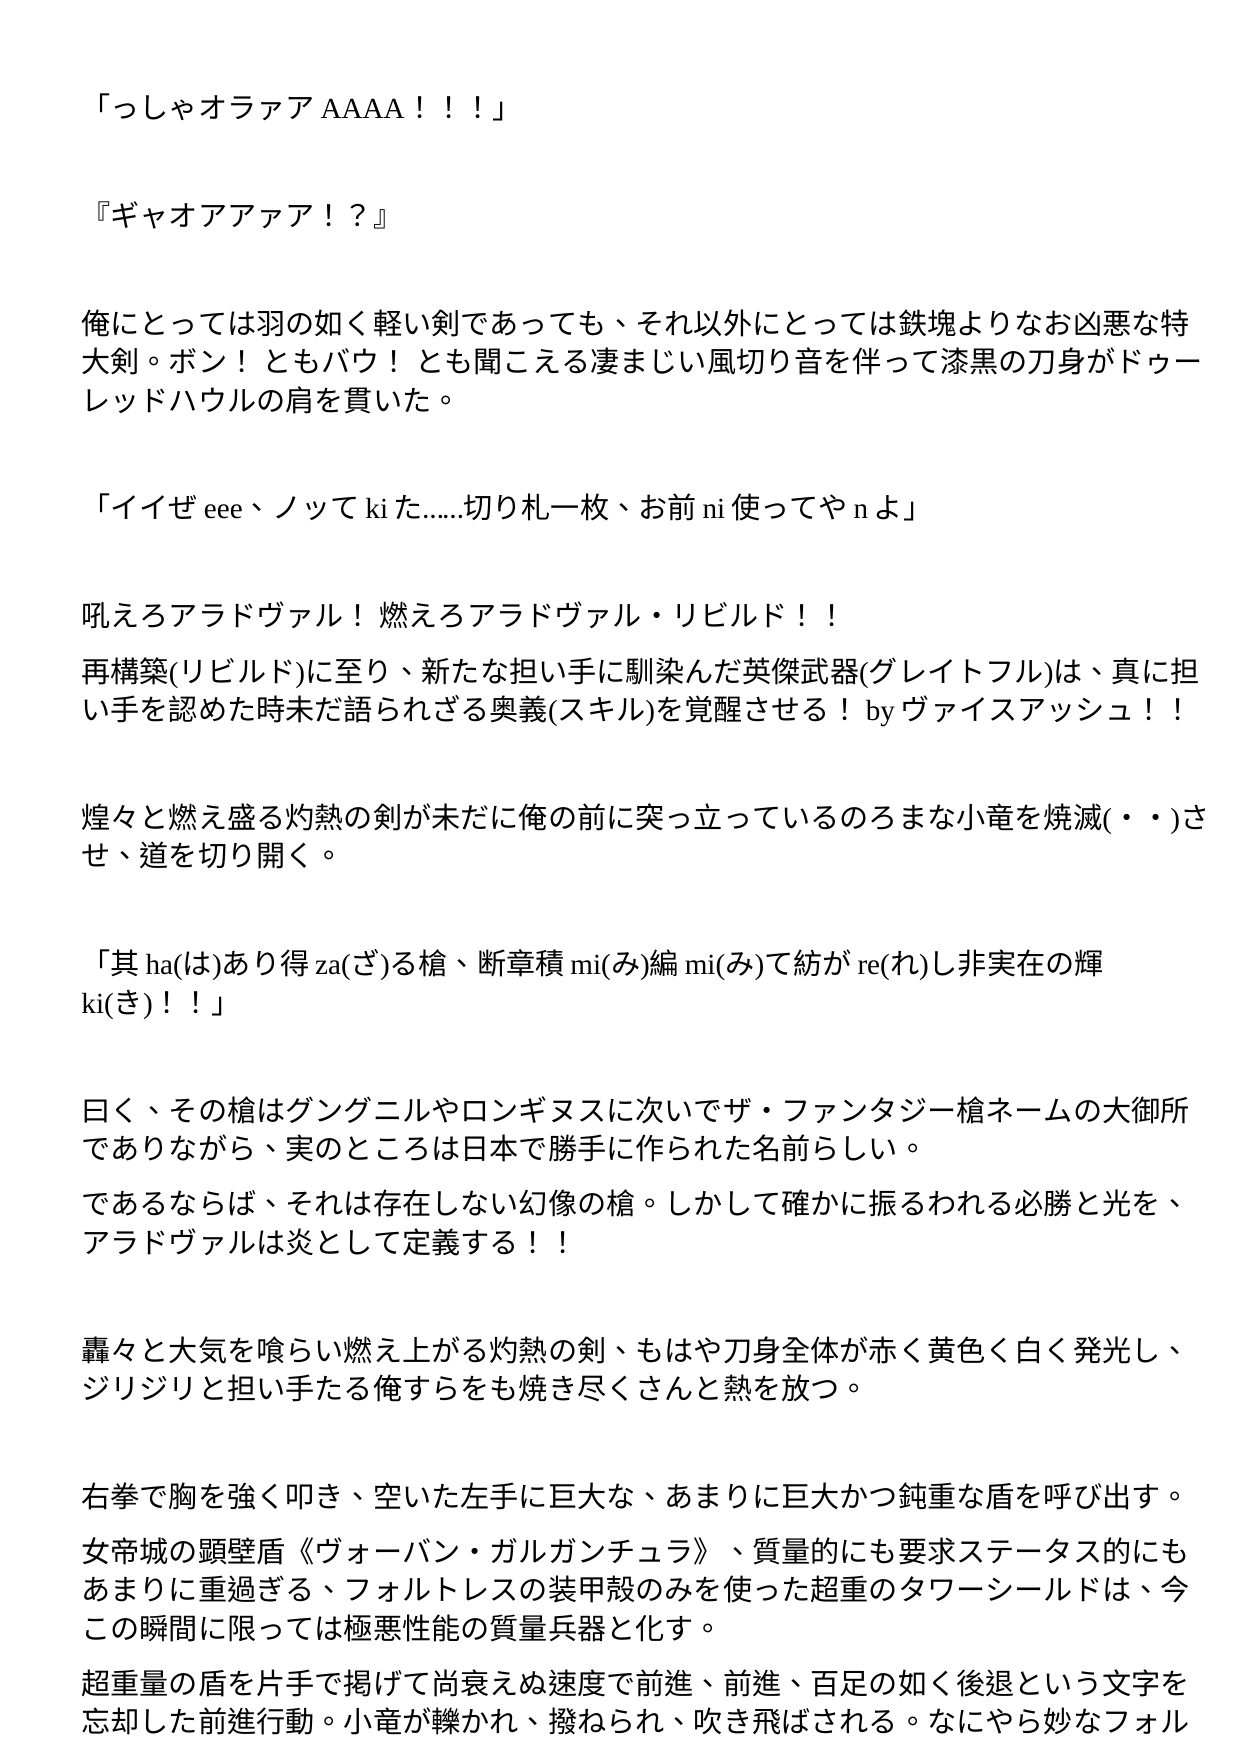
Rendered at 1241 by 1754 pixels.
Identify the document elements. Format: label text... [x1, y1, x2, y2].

text 女帝城の顕壁盾《ヴォーバン・ガルガンチュラ》、質量的にも要求ステータス的にもあまりに重過ぎる、フォルトレスの装甲殻のみを使った超重のタワーシールドは、今この瞬間に限っては極悪性能の質量兵器と化す。 [81, 1534, 1215, 1647]
text 「其ha(は)あり得za(ざ)る槍、断章積mi(み)編mi(み)て紡がre(れ)し非実在の輝ki(き)！！」 [81, 946, 1215, 1020]
text 右拳で胸を強く叩き、空いた左手に巨大な、あまりに巨大かつ鈍重な盾を呼び出す。 [81, 1479, 1215, 1514]
text 「イイぜeee、ノッてkiた……切り札一枚、お前ni使ってやnよ」 [81, 491, 1215, 526]
text 俺にとっては羽の如く軽い剣であっても、それ以外にとっては鉄塊よりなお凶悪な特大剣。ボン！ ともバウ！ とも聞こえる凄まじい風切り音を伴って漆黒の刀身がドゥーレッドハウルの肩を貫いた。 [81, 306, 1215, 418]
text 『ギャオアアァア！？』 [81, 198, 1215, 233]
text であるならば、それは存在しない幻像の槍。しかして確かに振るわれる必勝と光を、アラドヴァルは炎として定義する！！ [81, 1186, 1215, 1260]
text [81, 1666, 1215, 1740]
text 煌々と燃え盛る灼熱の剣が未だに俺の前に突っ立っているのろまな小竜を焼滅(・・)させ、道を切り開く。 [81, 800, 1215, 874]
text 「っしゃオラァアAAAA！！！」 [81, 90, 1215, 126]
text 吼えろアラドヴァル！ 燃えろアラドヴァル・リビルド！！ [81, 598, 1215, 634]
text 再構築(リビルド)に至り、新たな担い手に馴染んだ英傑武器(グレイトフル)は、真に担い手を認めた時未だ語られざる奥義(スキル)を覚醒させる！ byヴァイスアッシュ！！ [81, 654, 1215, 728]
text 轟々と大気を喰らい燃え上がる灼熱の剣、もはや刀身全体が赤く黄色く白く発光し、ジリジリと担い手たる俺すらをも焼き尽くさんと熱を放つ。 [81, 1333, 1215, 1407]
text 曰く、その槍はグングニルやロンギヌスに次いでザ・ファンタジー槍ネームの大御所でありながら、実のところは日本で勝手に作られた名前らしい。 [81, 1093, 1215, 1167]
